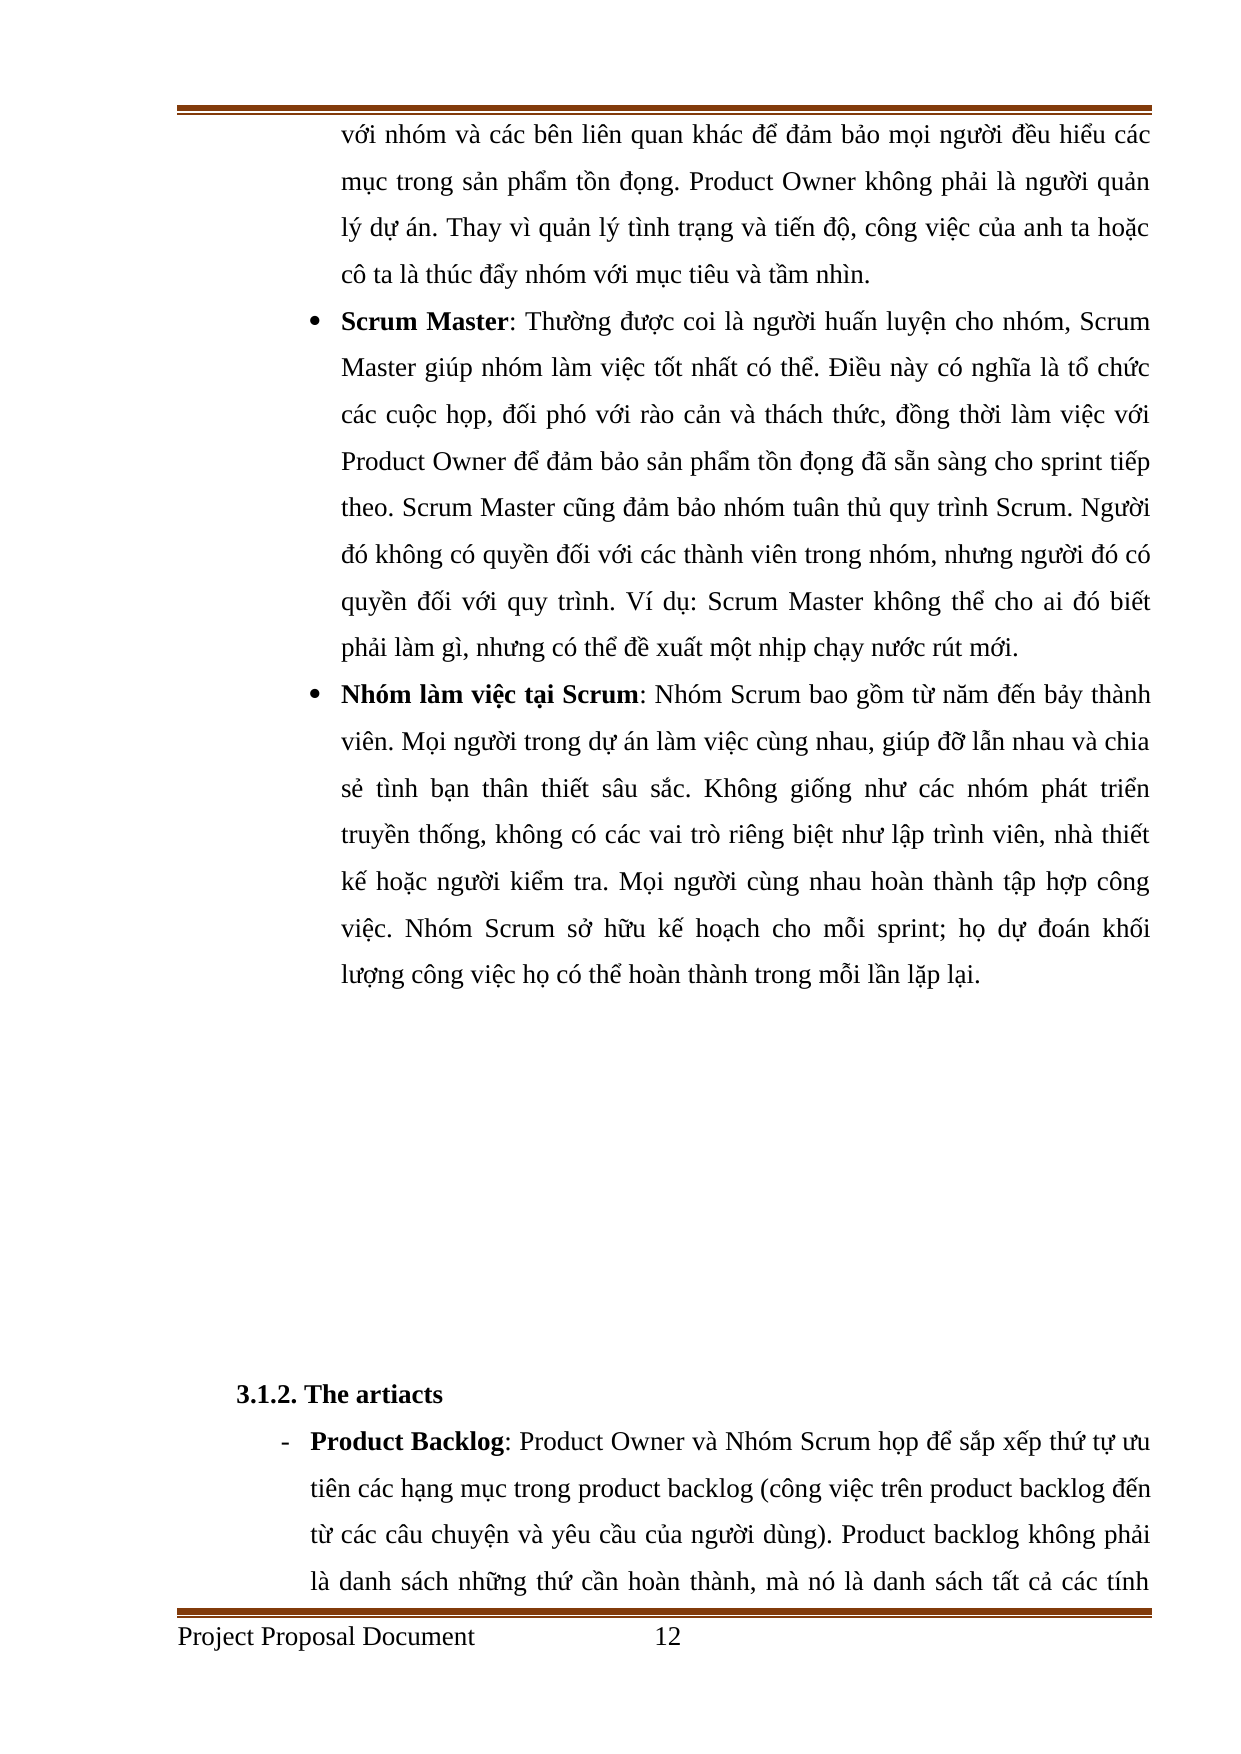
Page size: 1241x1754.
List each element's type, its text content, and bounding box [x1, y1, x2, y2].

list Nhóm làm việc tại Scrum: Nhóm Scrum bao gồm từ năm đến bảy thành viên. Mọi người trong dự án làm việc cùng nhau, giúp đỡ lẫn nhau và chia sẻ tình bạn thân thiết sâu sắc. Không giống như các nhóm phát triển truyền thống, không có các vai trò riêng biệt như lập trình viên, nhà thiết kế hoặc người kiểm tra. Mọi người cùng nhau hoàn thành tập hợp công việc. Nhóm Scrum sở hữu kế hoạch cho mỗi sprint; họ dự đoán khối lượng công việc họ có thể hoàn thành trong mỗi lần lặp lại. [310, 678, 1152, 989]
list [310, 118, 1152, 289]
subtitle 3.1.2. The artiacts [236, 1378, 1152, 1409]
list Scrum Master: Thường được coi là người huấn luyện cho nhóm, Scrum Master giúp nhóm làm việc tốt nhất có thể. Điều này có nghĩa là tổ chức các cuộc họp, đối phó với rào cản và thách thức, đồng thời làm việc với Product Owner để đảm bảo sản phẩm tồn đọng đã sẵn sàng cho sprint tiếp theo. Scrum Master cũng đảm bảo nhóm tuân thủ quy trình Scrum. Người đó không có quyền đối với các thành viên trong nhóm, nhưng người đó có quyền đối với quy trình. Ví dụ: Scrum Master không thể cho ai đó biết phải làm gì, nhưng có thể đề xuất một nhịp chạy nước rút mới. [310, 305, 1152, 663]
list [281, 1425, 1152, 1596]
